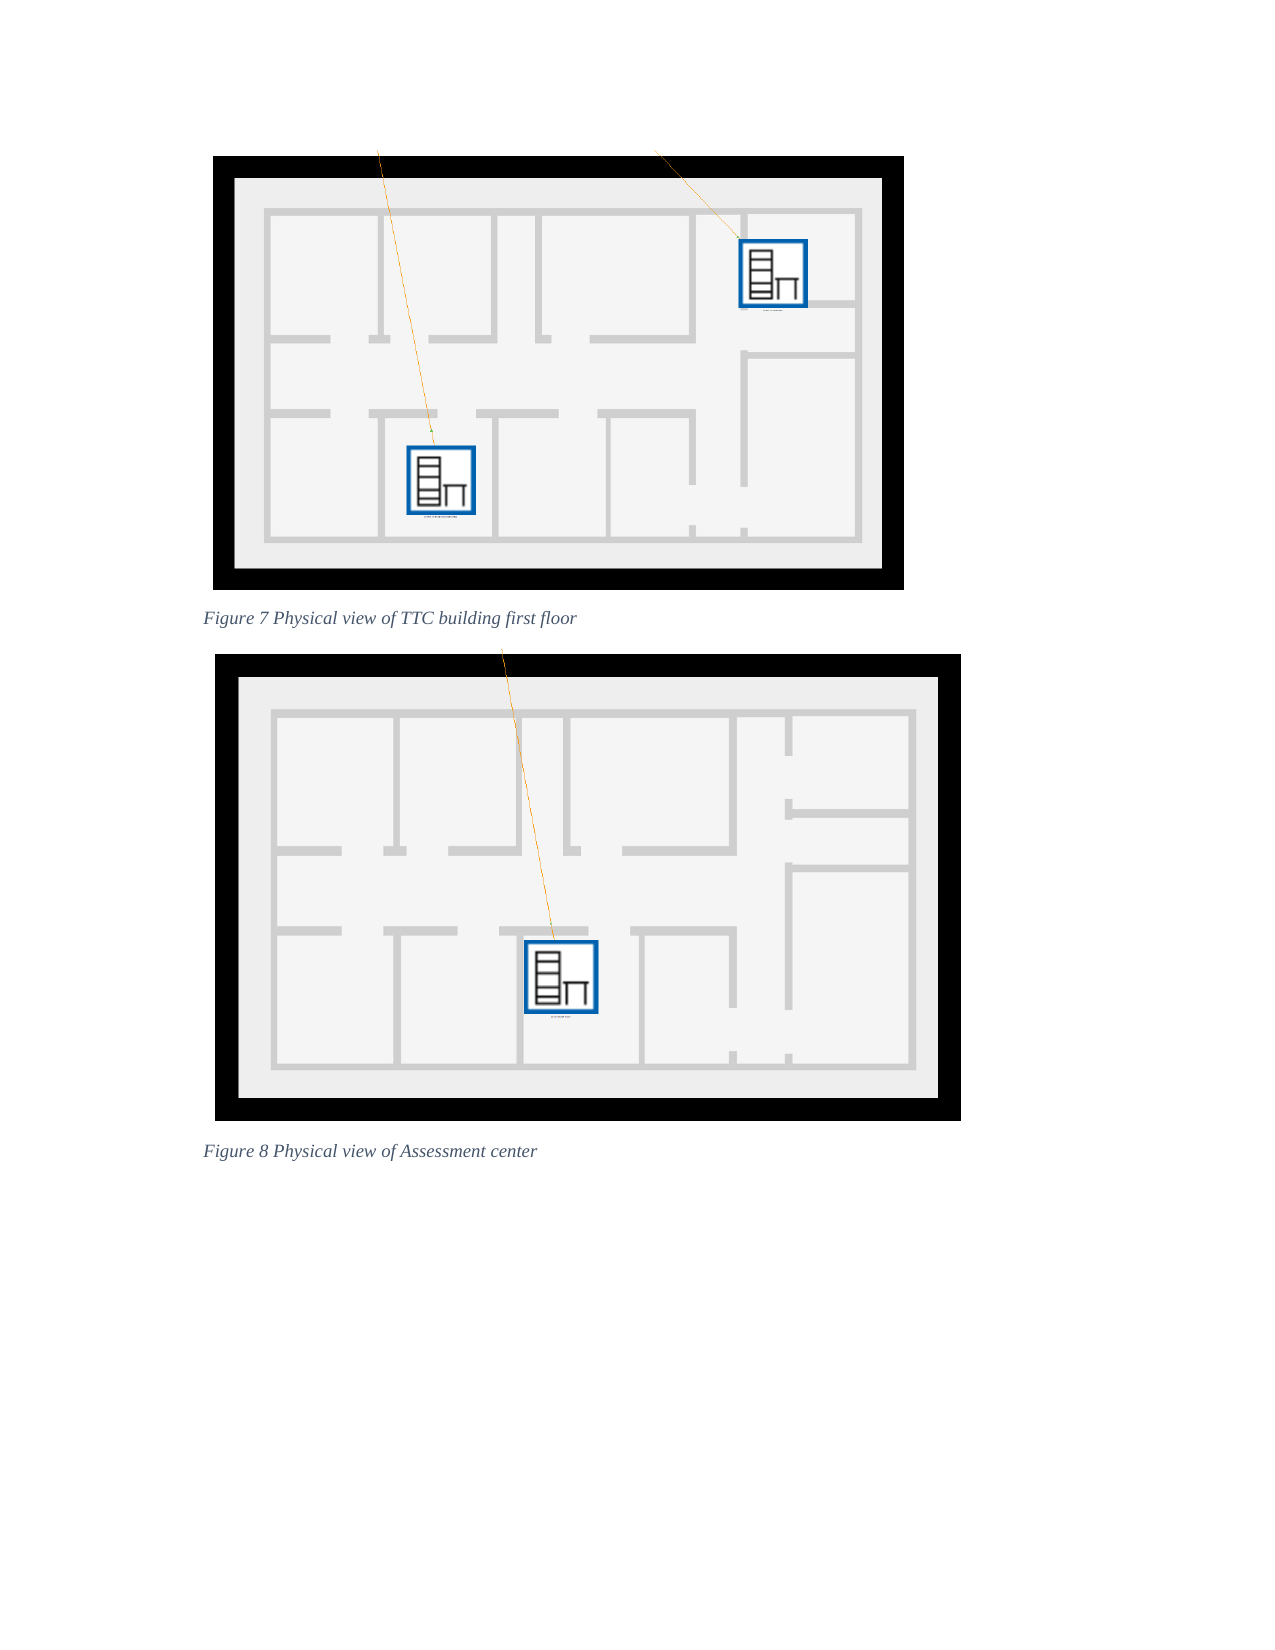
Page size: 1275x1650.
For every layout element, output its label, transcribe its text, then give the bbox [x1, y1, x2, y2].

picture [203, 150, 909, 596]
picture [203, 649, 966, 1129]
